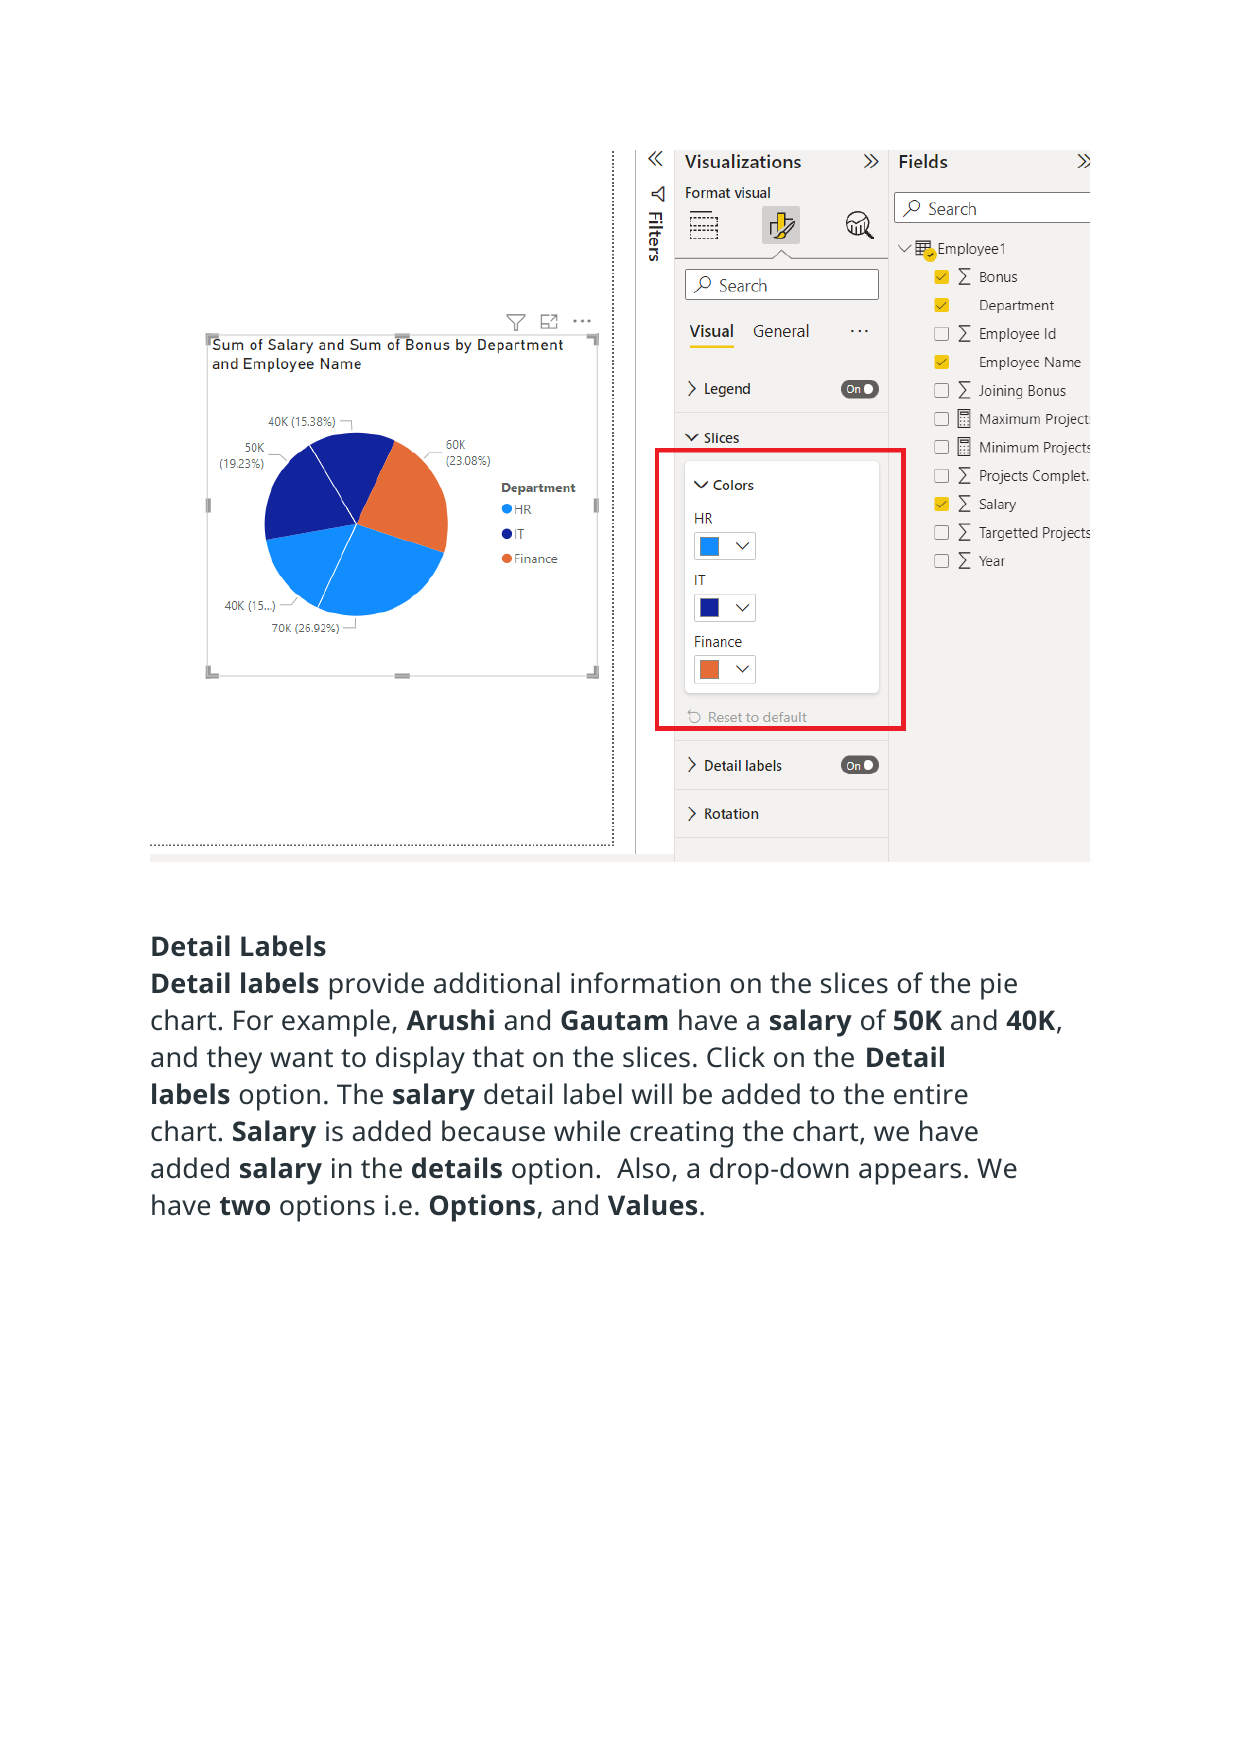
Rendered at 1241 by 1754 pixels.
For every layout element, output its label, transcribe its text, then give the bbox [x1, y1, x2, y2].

text Detail labels provide additional information on the slices of the pie chart. For example, Arushi and Gautam have a salary of 50K and 40K, and they want to display that on the slices. Click on the Detail labels option. The salary detail label will be added to the entire chart. Salary is added because while creating the chart, we have added salary in the details option. Also, a drop-down appears. We have two options i.e. Options, and Values. [150, 965, 1090, 1223]
text Detail Labels [150, 928, 1090, 965]
picture [150, 150, 1091, 862]
